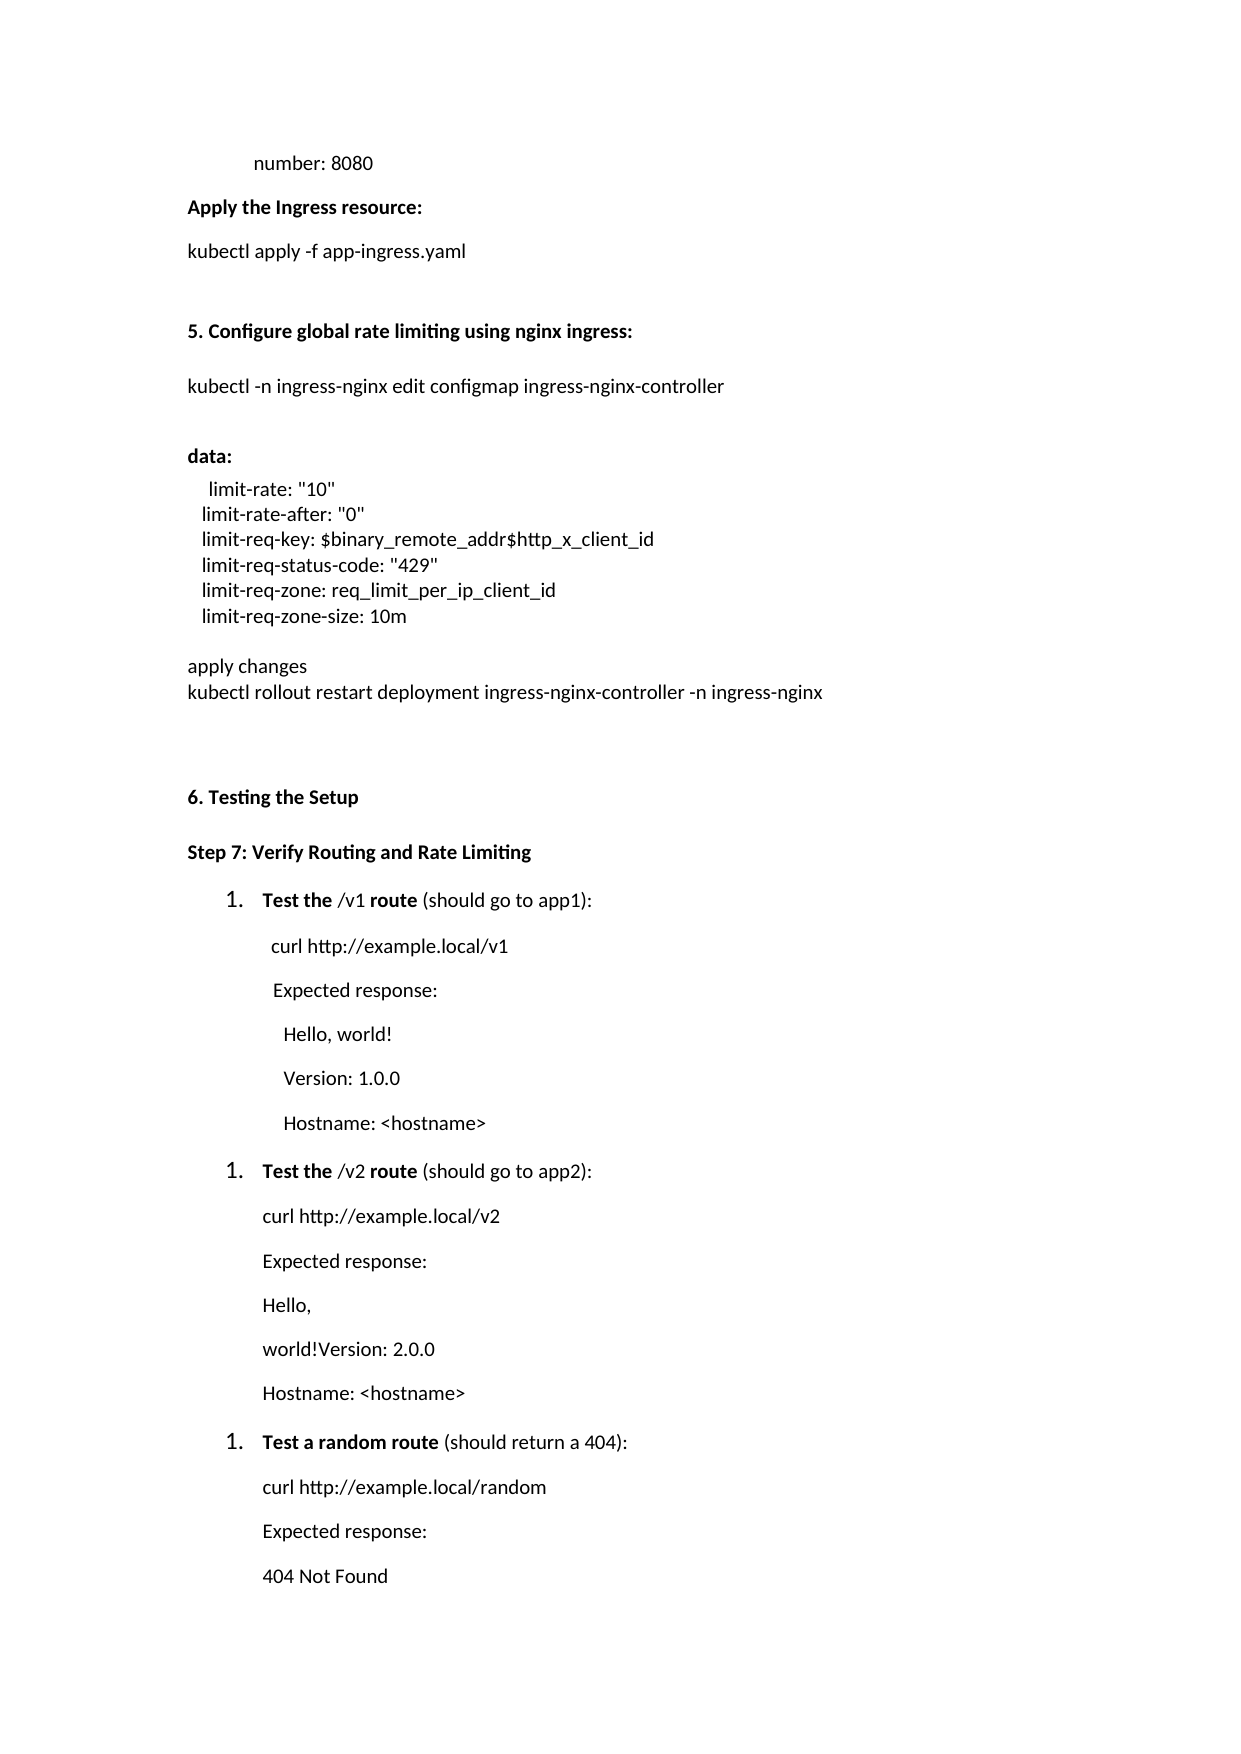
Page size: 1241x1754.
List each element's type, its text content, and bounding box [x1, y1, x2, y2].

text Expected response: [187, 1248, 1053, 1273]
text curl http://example.local/v2 [187, 1203, 1053, 1229]
text Hostname: <hostname> [187, 1110, 1053, 1135]
text Hello, [187, 1292, 1053, 1317]
text curl http://example.local/random [187, 1474, 1053, 1500]
text limit-rate-after: "0" [187, 501, 1053, 527]
text apply changes kubectl rollout restart deployment ingress-nginx-controller -n ingress-nginx [187, 628, 1053, 704]
subtitle data: [187, 417, 1053, 468]
text Hostname: <hostname> [187, 1381, 1053, 1406]
list Test a random route (should return a 404): [225, 1425, 1053, 1455]
list Test the /v1 route (should go to app1): [225, 883, 1053, 914]
text kubectl -n ingress-nginx edit configmap ingress-nginx-controller [187, 373, 1053, 398]
text Apply the Ingress resource: [187, 194, 1053, 220]
text limit-req-key: $binary_remote_addr$http_x_client_id [187, 527, 1053, 552]
text limit-rate: "10" [187, 476, 1053, 501]
list Test the /v2 route (should go to app2): [225, 1154, 1053, 1185]
subtitle Configure global rate limiting using nginx ingress: [187, 318, 1053, 344]
text limit-req-zone-size: 10m [187, 603, 1053, 628]
text 404 Not Found [187, 1563, 1053, 1588]
subtitle Step 7: Verify Routing and Rate Limiting [187, 839, 1053, 864]
text Expected response: [187, 977, 1053, 1002]
text Expected response: [187, 1518, 1053, 1544]
text kubectl apply -f app-ingress.yaml [187, 238, 1053, 264]
text Hello, world! [187, 1021, 1053, 1047]
text Version: 1.0.0 [187, 1066, 1053, 1091]
text limit-req-zone: req_limit_per_ip_client_id [187, 577, 1053, 603]
text limit-req-status-code: "429" [187, 552, 1053, 577]
text curl http://example.local/v1 [187, 933, 1053, 958]
text world!Version: 2.0.0 [187, 1336, 1053, 1362]
subtitle 6. Testing the Setup [187, 784, 1053, 810]
text number: 8080 [187, 150, 1053, 175]
